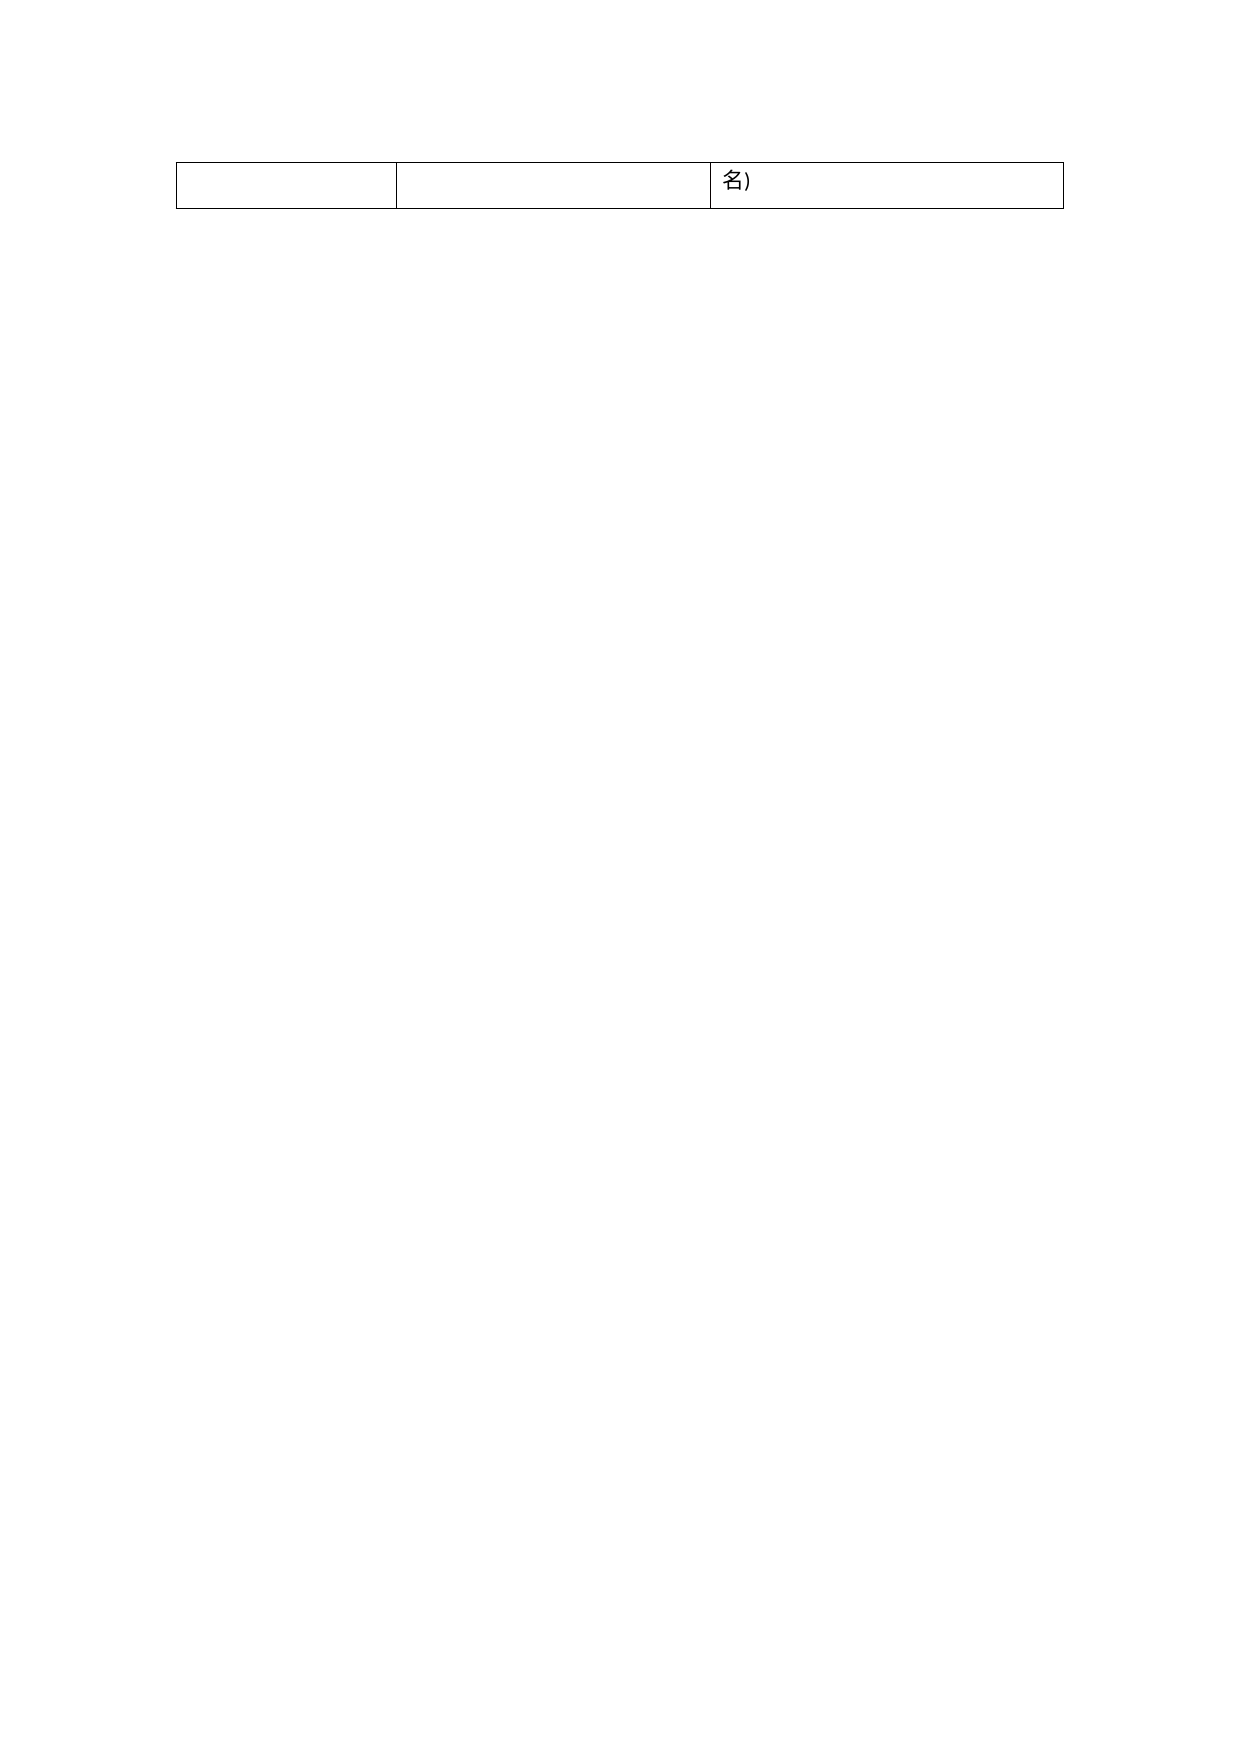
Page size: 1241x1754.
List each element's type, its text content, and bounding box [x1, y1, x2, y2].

table_cell Sign [177, 163, 396, 208]
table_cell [711, 163, 1063, 208]
table_cell 是 [397, 163, 710, 208]
